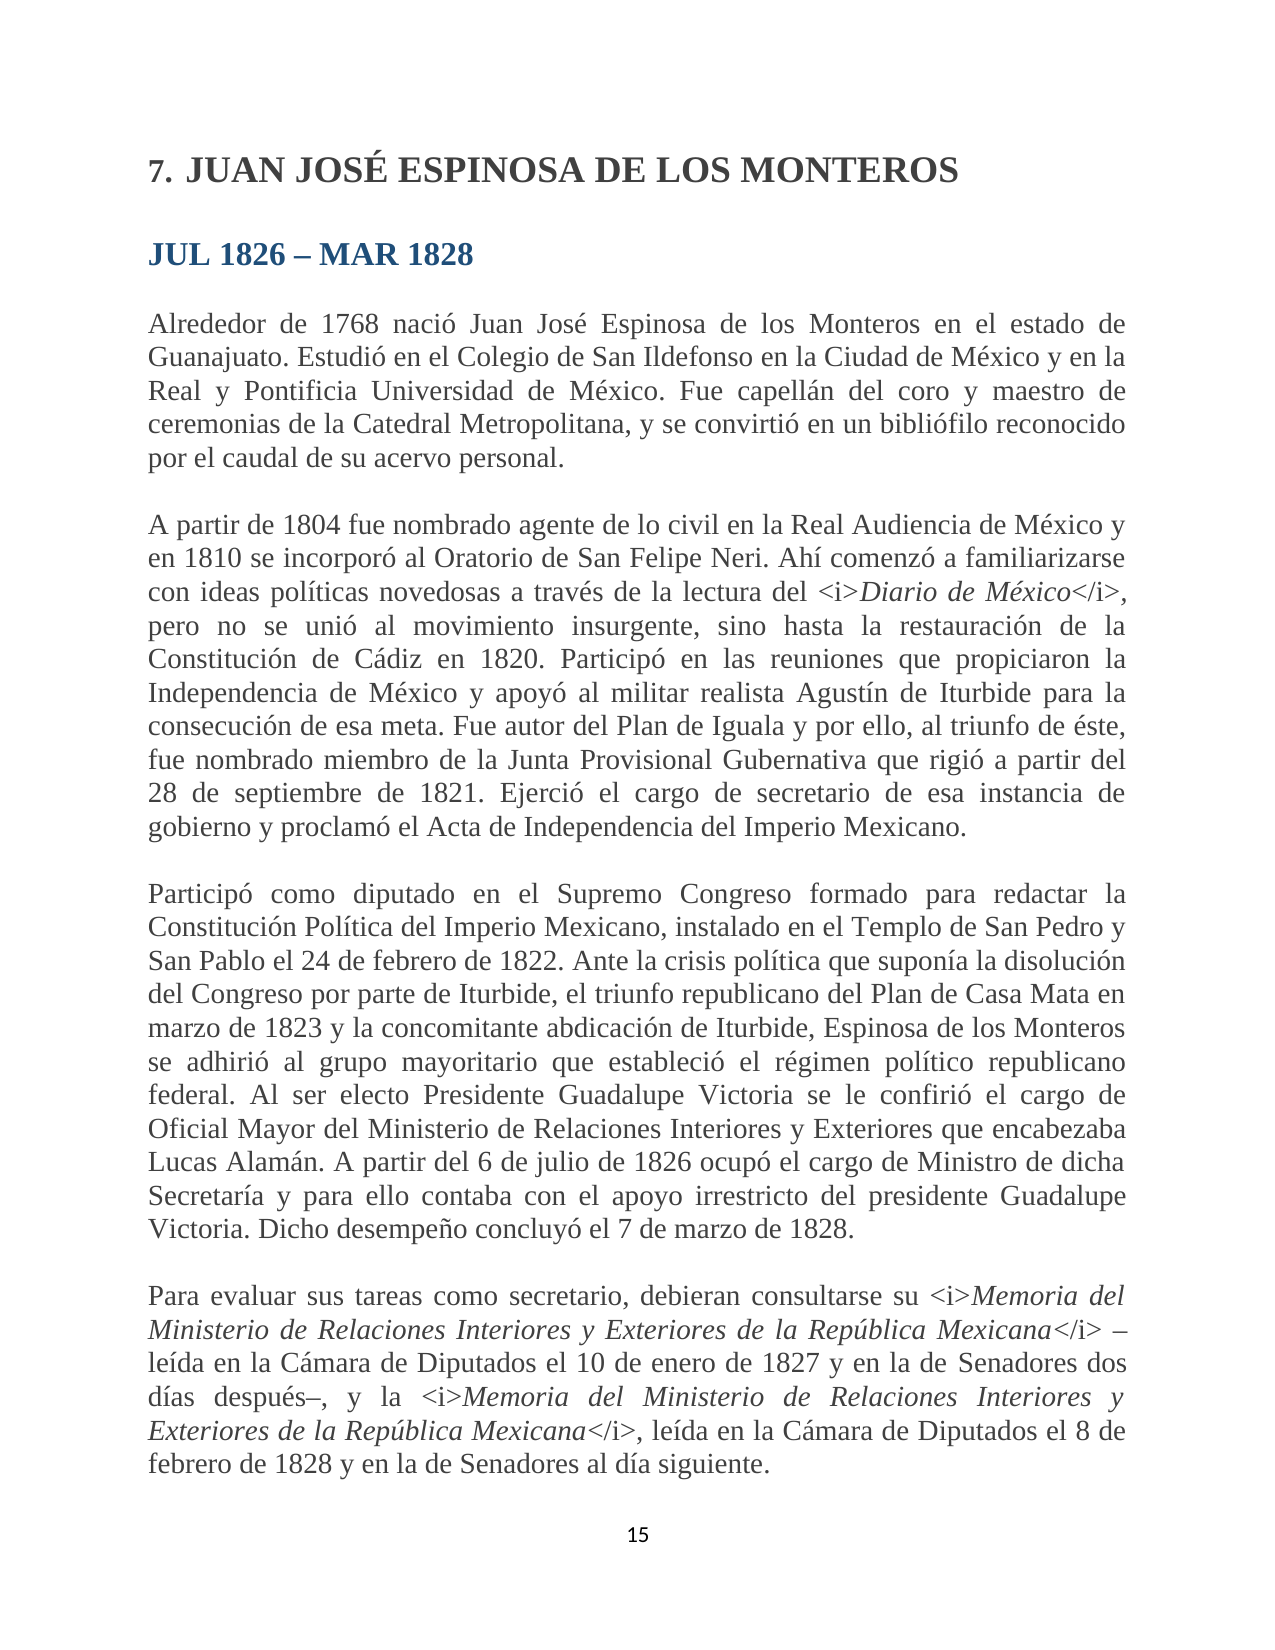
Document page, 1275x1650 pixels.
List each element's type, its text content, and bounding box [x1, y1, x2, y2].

list JUL 1826 – MAR 1828 [148, 234, 1127, 272]
text A partir de 1804 fue nombrado agente de lo civil en la Real Audiencia de México y en 1810 se incorporó al Oratorio de San Felipe Neri. Ahí comenzó a familiarizarse con ideas políticas novedosas a través de la lectura del <i>Diario de México</i>, pero no se unió al movimiento insurgente, sino hasta la restauración de la Constitución de Cádiz en 1820. Participó en las reuniones que propiciaron la Independencia de México y apoyó al militar realista Agustín de Iturbide para la consecución de esa meta. Fue autor del Plan de Iguala y por ello, al triunfo de éste, fue nombrado miembro de la Junta Provisional Gubernativa que rigió a partir del 28 de septiembre de 1821. Ejerció el cargo de secretario de esa instancia de gobierno y proclamó el Acta de Independencia del Imperio Mexicano. [148, 507, 1127, 842]
text Alrededor de 1768 nació Juan José Espinosa de los Monteros en el estado de Guanajuato. Estudió en el Colegio de San Ildefonso en la Ciudad de México y en la Real y Pontificia Universidad de México. Fue capellán del coro y maestro de ceremonias de la Catedral Metropolitana, y se convirtió en un bibliófilo reconocido por el caudal de su acervo personal. [148, 306, 1127, 473]
text Participó como diputado en el Supremo Congreso formado para redactar la Constitución Política del Imperio Mexicano, instalado en el Templo de San Pedro y San Pablo el 24 de febrero de 1822. Ante la crisis política que suponía la disolución del Congreso por parte de Iturbide, el triunfo republicano del Plan de Casa Mata en marzo de 1823 y la concomitante abdicación de Iturbide, Espinosa de los Monteros se adhirió al grupo mayoritario que estableció el régimen político republicano federal. Al ser electo Presidente Guadalupe Victoria se le confirió el cargo de Oficial Mayor del Ministerio de Relaciones Interiores y Exteriores que encabezaba Lucas Alamán. A partir del 6 de julio de 1826 ocupó el cargo de Ministro de dicha Secretaría y para ello contaba con el apoyo irrestricto del presidente Guadalupe Victoria. Dicho desempeño concluyó el 7 de marzo de 1828. [148, 876, 1127, 1245]
text Para evaluar sus tareas como secretario, debieran consultarse su <i>Memoria del Ministerio de Relaciones Interiores y Exteriores de la República Mexicana</i> –leída en la Cámara de Diputados el 10 de enero de 1827 y en la de Senadores dos días después–, y la <i>Memoria del Ministerio de Relaciones Interiores y Exteriores de la República Mexicana</i>, leída en la Cámara de Diputados el 8 de febrero de 1828 y en la de Senadores al día siguiente. [148, 1278, 1127, 1480]
list JUAN JOSÉ ESPINOSA DE LOS MONTEROS [148, 148, 1127, 191]
